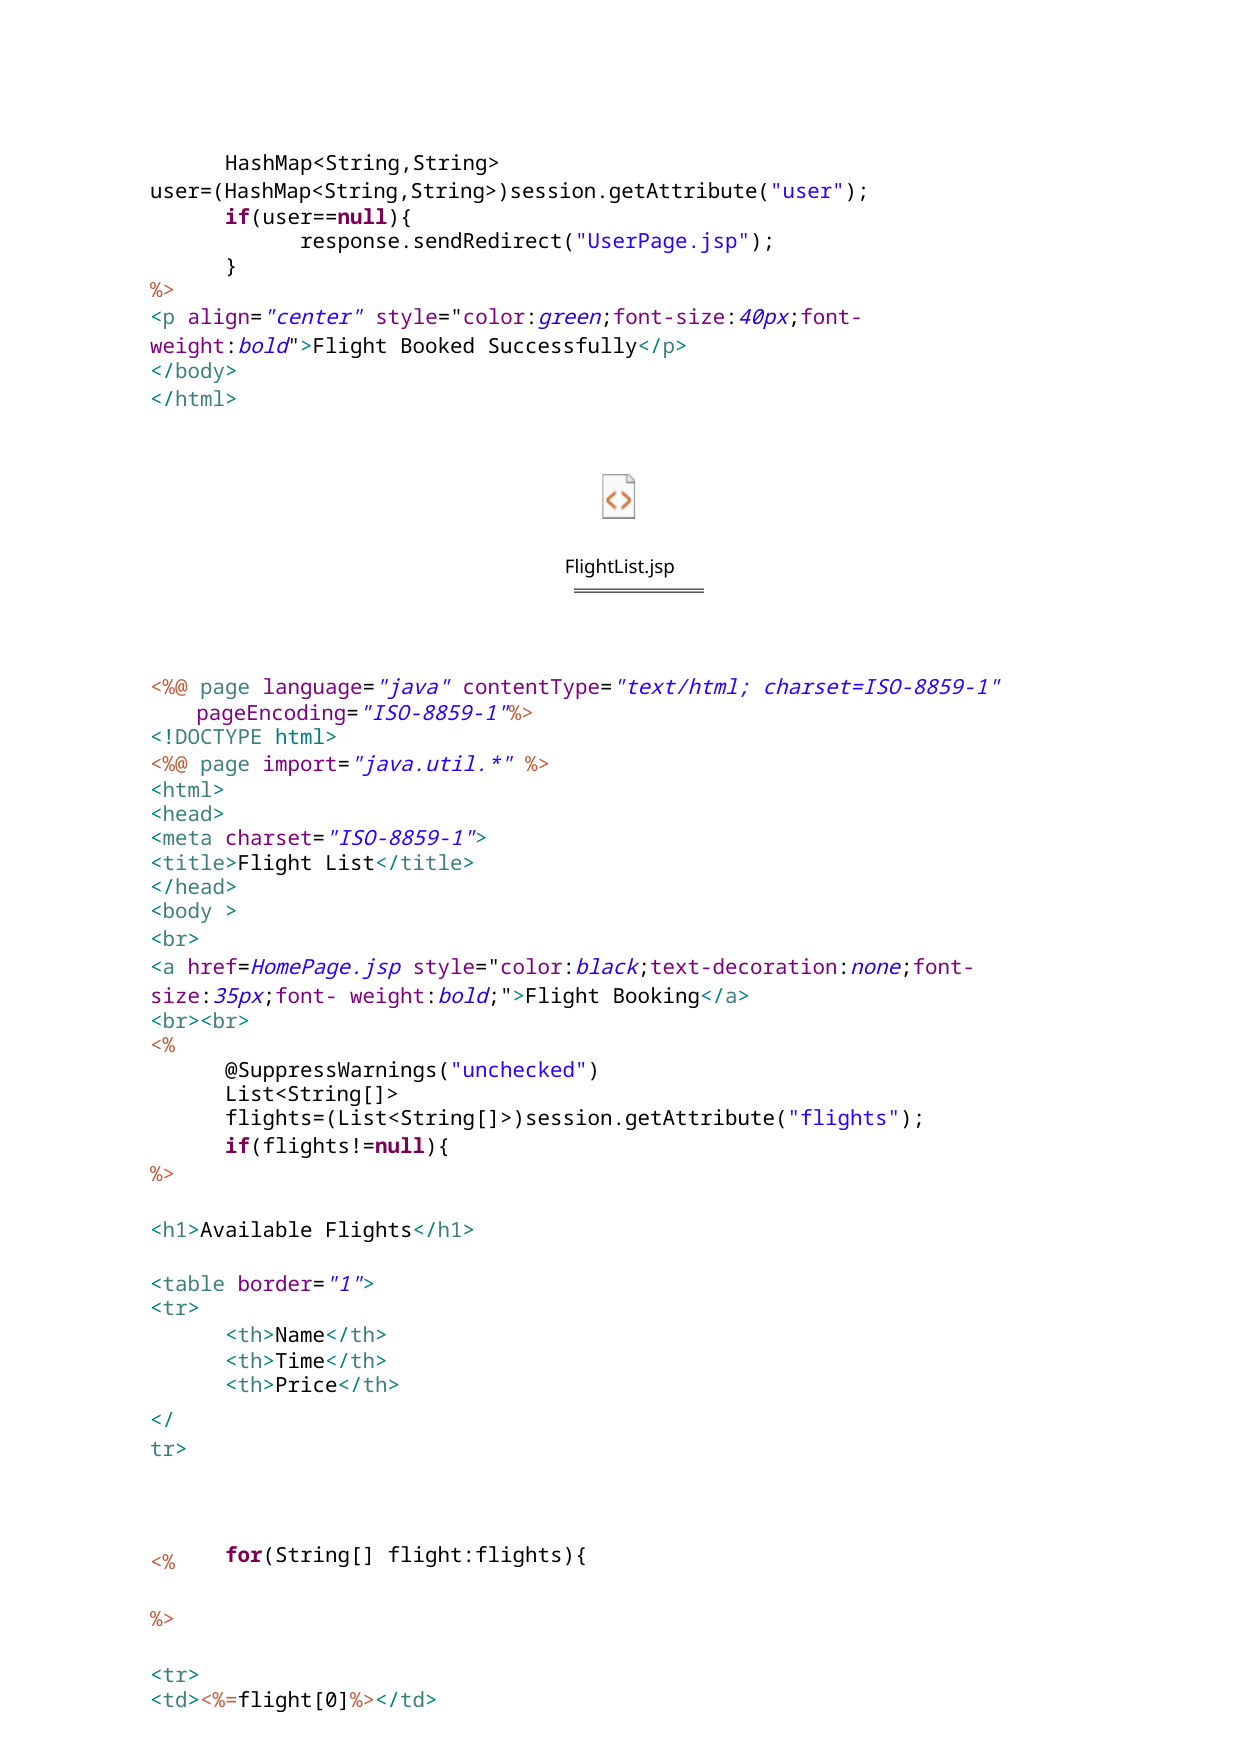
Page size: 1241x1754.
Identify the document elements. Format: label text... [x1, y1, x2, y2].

text </head> [150, 875, 1103, 899]
text <% [150, 1547, 207, 1576]
text <head> [150, 802, 1103, 826]
text FlightList.jsp [148, 553, 1091, 578]
text </html> [150, 384, 1103, 412]
text <br> [150, 924, 1103, 952]
text <h1>Available Flights</h1> [150, 1215, 1103, 1243]
text %> [150, 278, 1103, 302]
text <!DOCTYPE html> [150, 725, 1103, 749]
text %> [150, 1159, 1103, 1188]
text <tr> [150, 1660, 1103, 1688]
text <% [150, 1033, 1103, 1058]
picture [602, 474, 636, 519]
text if(user==null){ [225, 205, 1103, 229]
text <a href=HomePage.jsp style="color:black;text-decoration:none;font-size:35px;font- weight:bold;">Flight Booking</a> [150, 952, 1079, 1009]
text %> [150, 1604, 207, 1633]
text <%@ page language="java" contentType="text/html; charset=ISO-8859-1" [150, 672, 1103, 701]
text pageEncoding="ISO-8859-1"%> [196, 701, 1103, 725]
text <html> [150, 778, 1103, 802]
text <body > [150, 899, 1103, 924]
text <%@ page import="java.util.*" %> [150, 749, 1103, 778]
text </body> [150, 359, 1103, 383]
text if(flights!=null){ [225, 1131, 1103, 1159]
text <p align="center" style="color:green;font-size:40px;font-weight:bold">Flight Booked Successfully</p> [150, 302, 1034, 359]
text <th>Price</th> [225, 1373, 1103, 1397]
text <tr> [150, 1296, 1103, 1320]
text <br><br> [150, 1009, 1103, 1033]
text } [225, 254, 1103, 278]
text <title>Flight List</title> [150, 851, 1103, 875]
text response.sendRedirect("UserPage.jsp"); [300, 229, 1103, 253]
text <meta charset="ISO-8859-1"> [150, 826, 1103, 851]
text </tr> [150, 1406, 207, 1462]
text @SuppressWarnings("unchecked") [225, 1058, 1103, 1082]
text List<String[]> flights=(List<String[]>)session.getAttribute("flights"); [225, 1082, 1103, 1131]
text <th>Name</th> [225, 1320, 1103, 1349]
text <th>Time</th> [225, 1349, 1103, 1373]
text <table border="1"> [150, 1272, 1103, 1296]
text HashMap<String,String> user=(HashMap<String,String>)session.getAttribute("user"); [150, 148, 1103, 205]
text for(String[] flight:flights){ [225, 1540, 1103, 1568]
text <td><%=flight[0]%></td> [150, 1688, 1103, 1713]
